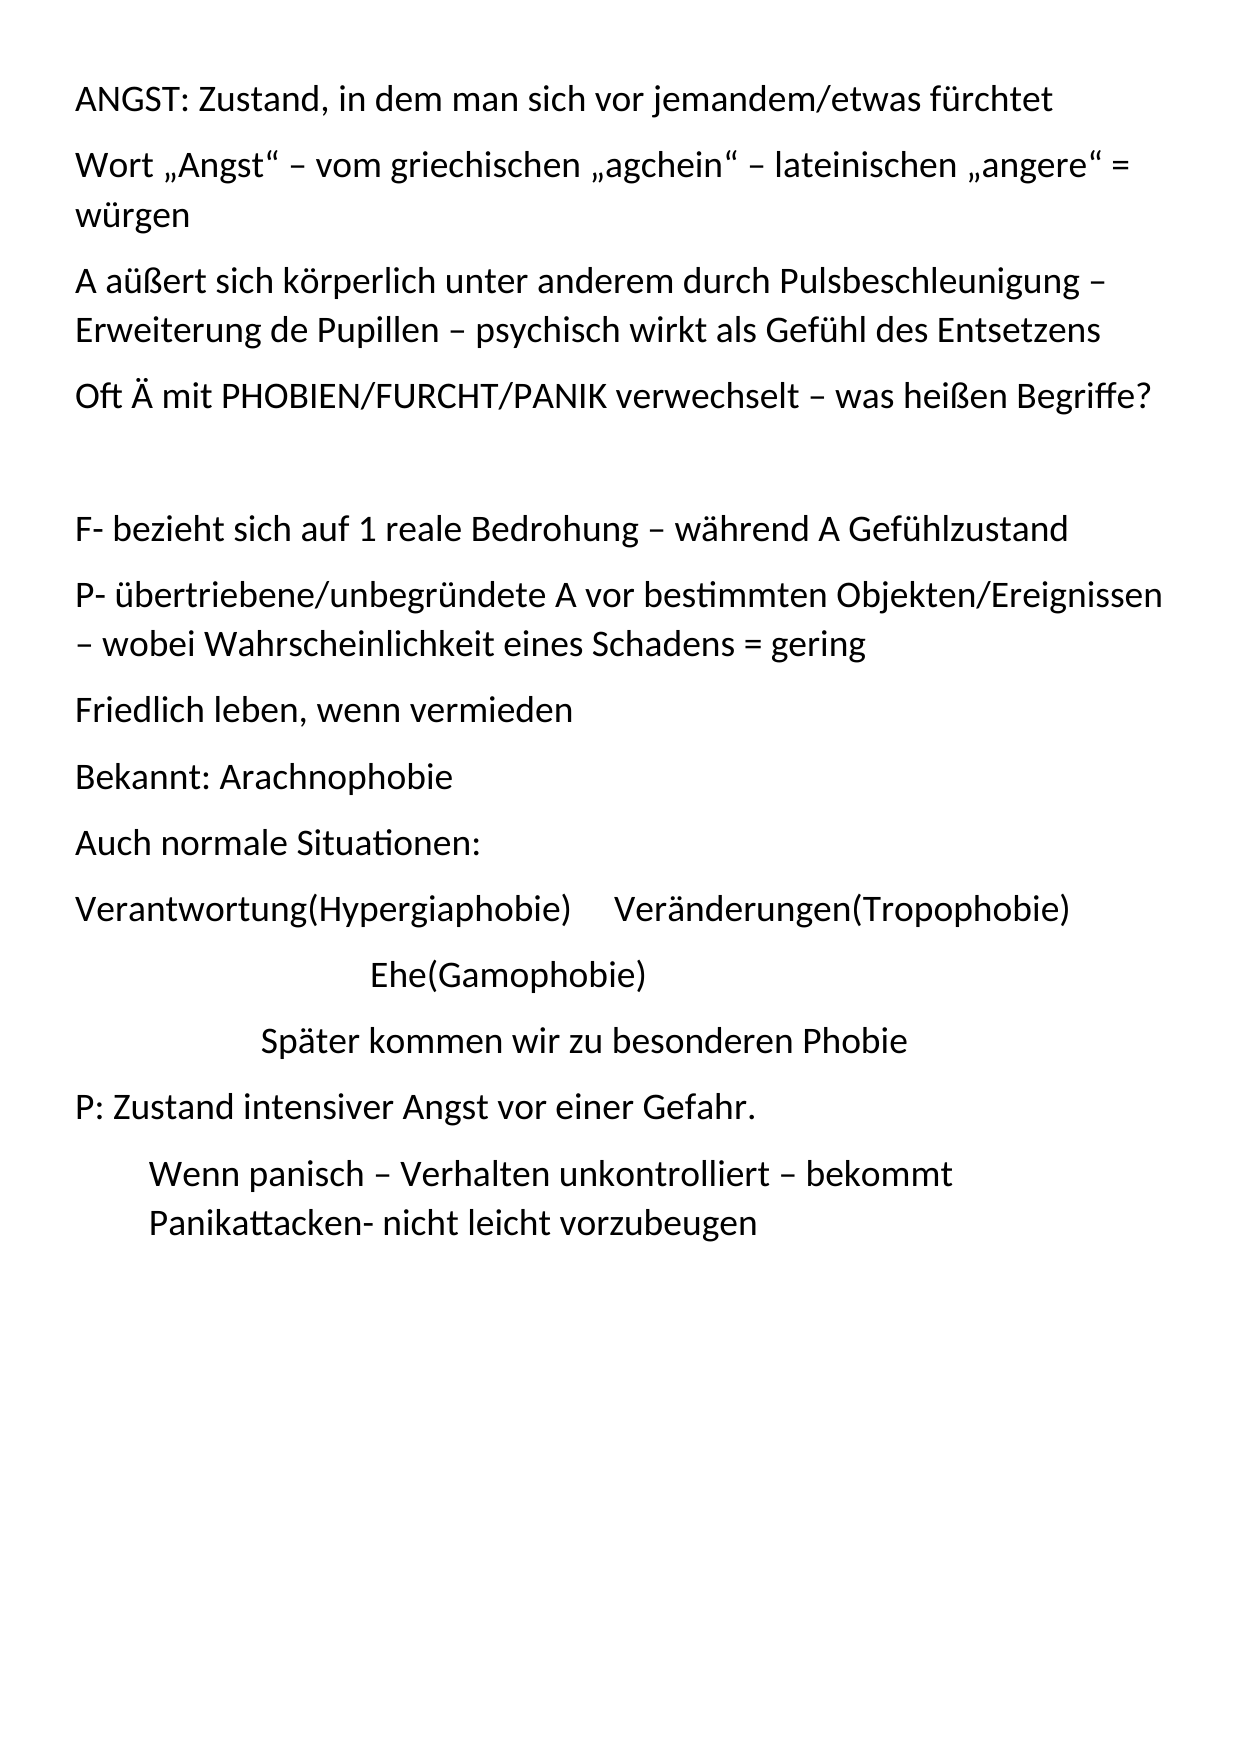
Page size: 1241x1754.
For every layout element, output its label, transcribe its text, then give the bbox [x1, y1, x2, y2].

text F- bezieht sich auf 1 reale Bedrohung – während A Gefühlzustand [75, 505, 1165, 551]
text Friedlich leben, wenn vermieden [75, 686, 1165, 732]
text Wort „Angst“ – vom griechischen „agchein“ – lateinischen „angere“ = würgen [75, 141, 1165, 236]
text Wenn panisch – Verhalten unkontrolliert – bekommt Panikattacken- nicht leicht vorzubeugen [149, 1149, 1165, 1245]
text P- übertriebene/unbegründete A vor bestimmten Objekten/Ereignissen – wobei Wahrscheinlichkeit eines Schadens = gering [75, 571, 1165, 666]
text Bekannt: Arachnophobie [75, 753, 1165, 798]
text Verantwortung(Hypergiaphobie) Veränderungen(Tropophobie) [75, 885, 1165, 931]
text Auch normale Situationen: [75, 819, 1165, 864]
text Ehe(Gamophobie) [296, 951, 1165, 997]
text Oft Ä mit PHOBIEN/FURCHT/PANIK verwechselt – was heißen Begriffe? [75, 372, 1165, 418]
text P: Zustand intensiver Angst vor einer Gefahr. [75, 1083, 1165, 1129]
text ANGST: Zustand, in dem man sich vor jemandem/etwas fürchtet [75, 75, 1165, 121]
text Später kommen wir zu besonderen Phobie [75, 1017, 1165, 1063]
text A aüßert sich körperlich unter anderem durch Pulsbeschleunigung – Erweiterung de Pupillen – psychisch wirkt als Gefühl des Entsetzens [75, 257, 1165, 352]
